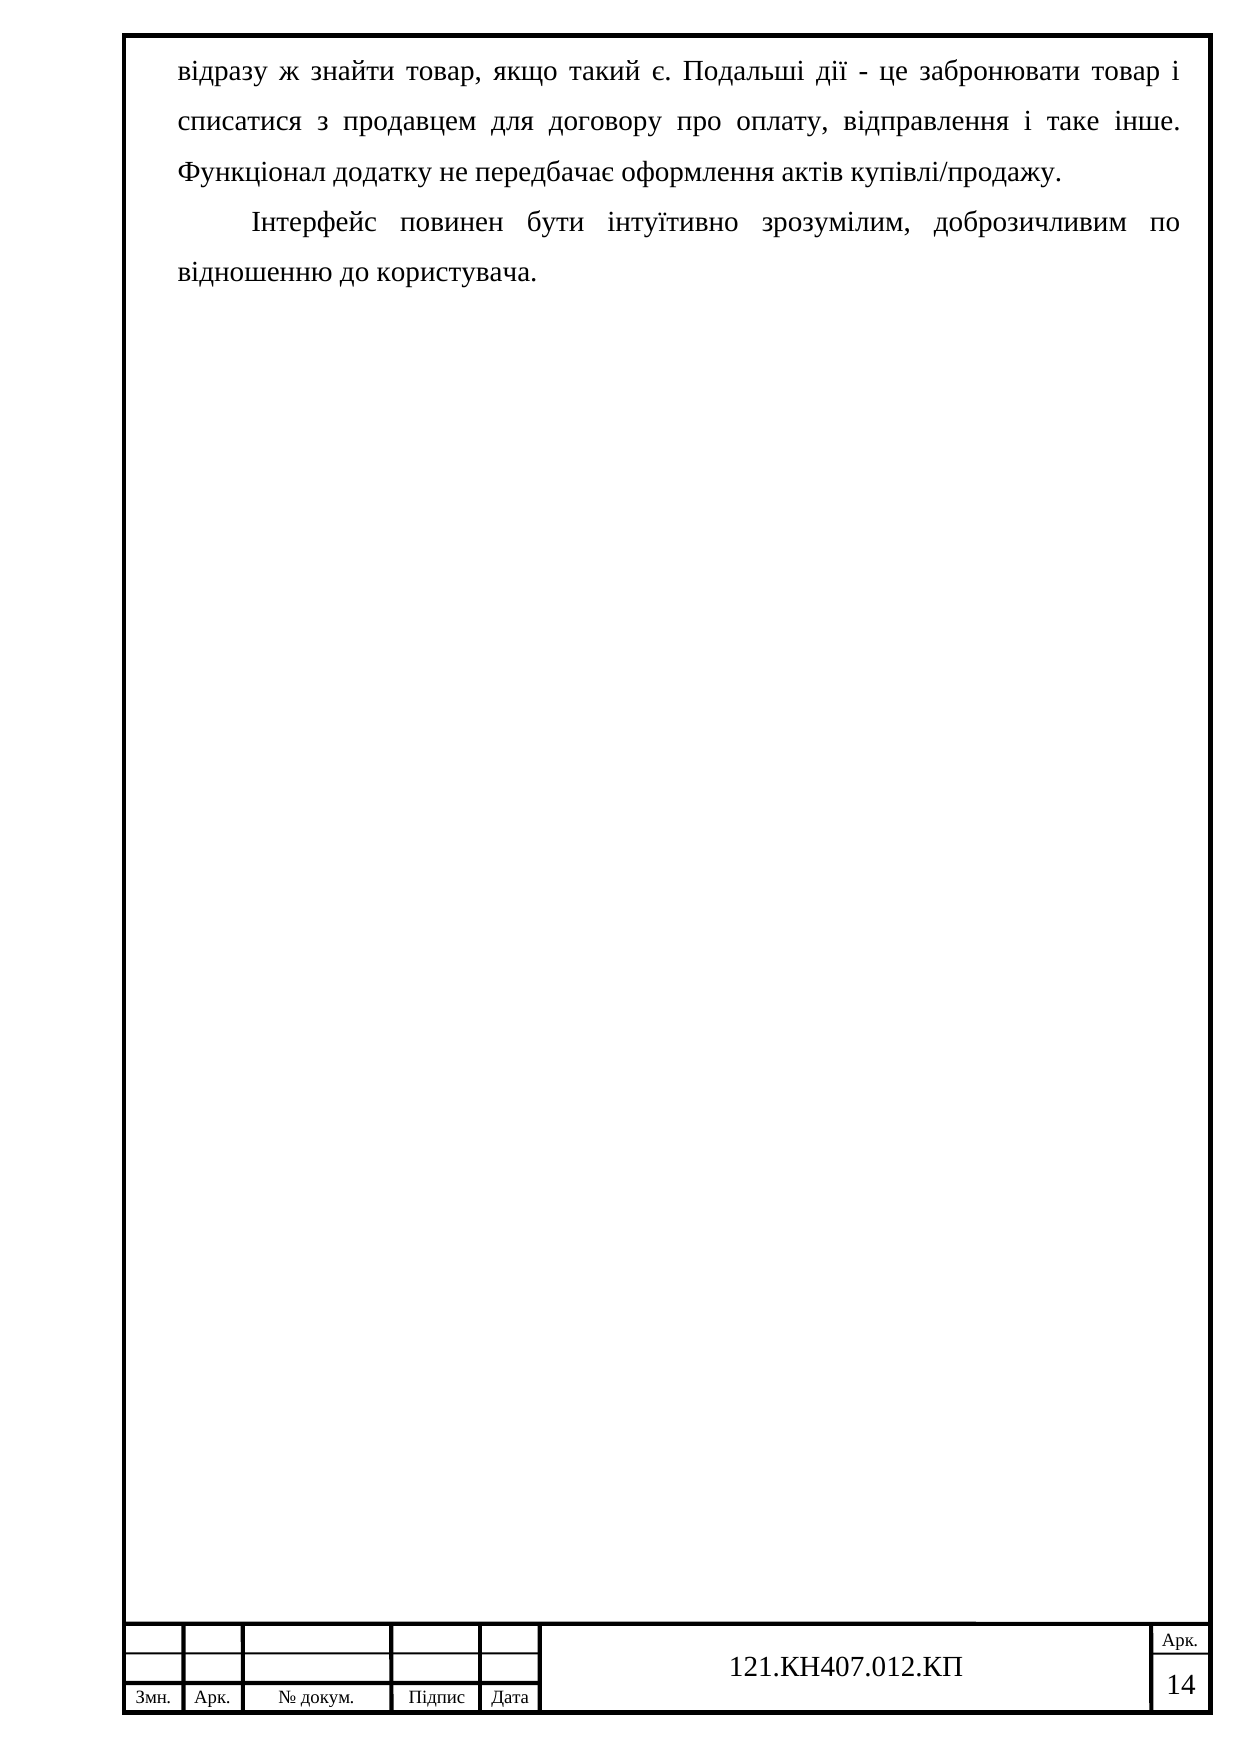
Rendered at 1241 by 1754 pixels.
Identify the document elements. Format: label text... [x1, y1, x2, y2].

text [177, 53, 1181, 187]
text Інтерфейс повинен бути інтуїтивно зрозумілим, доброзичливим по відношенню до користувача. [177, 204, 1181, 288]
